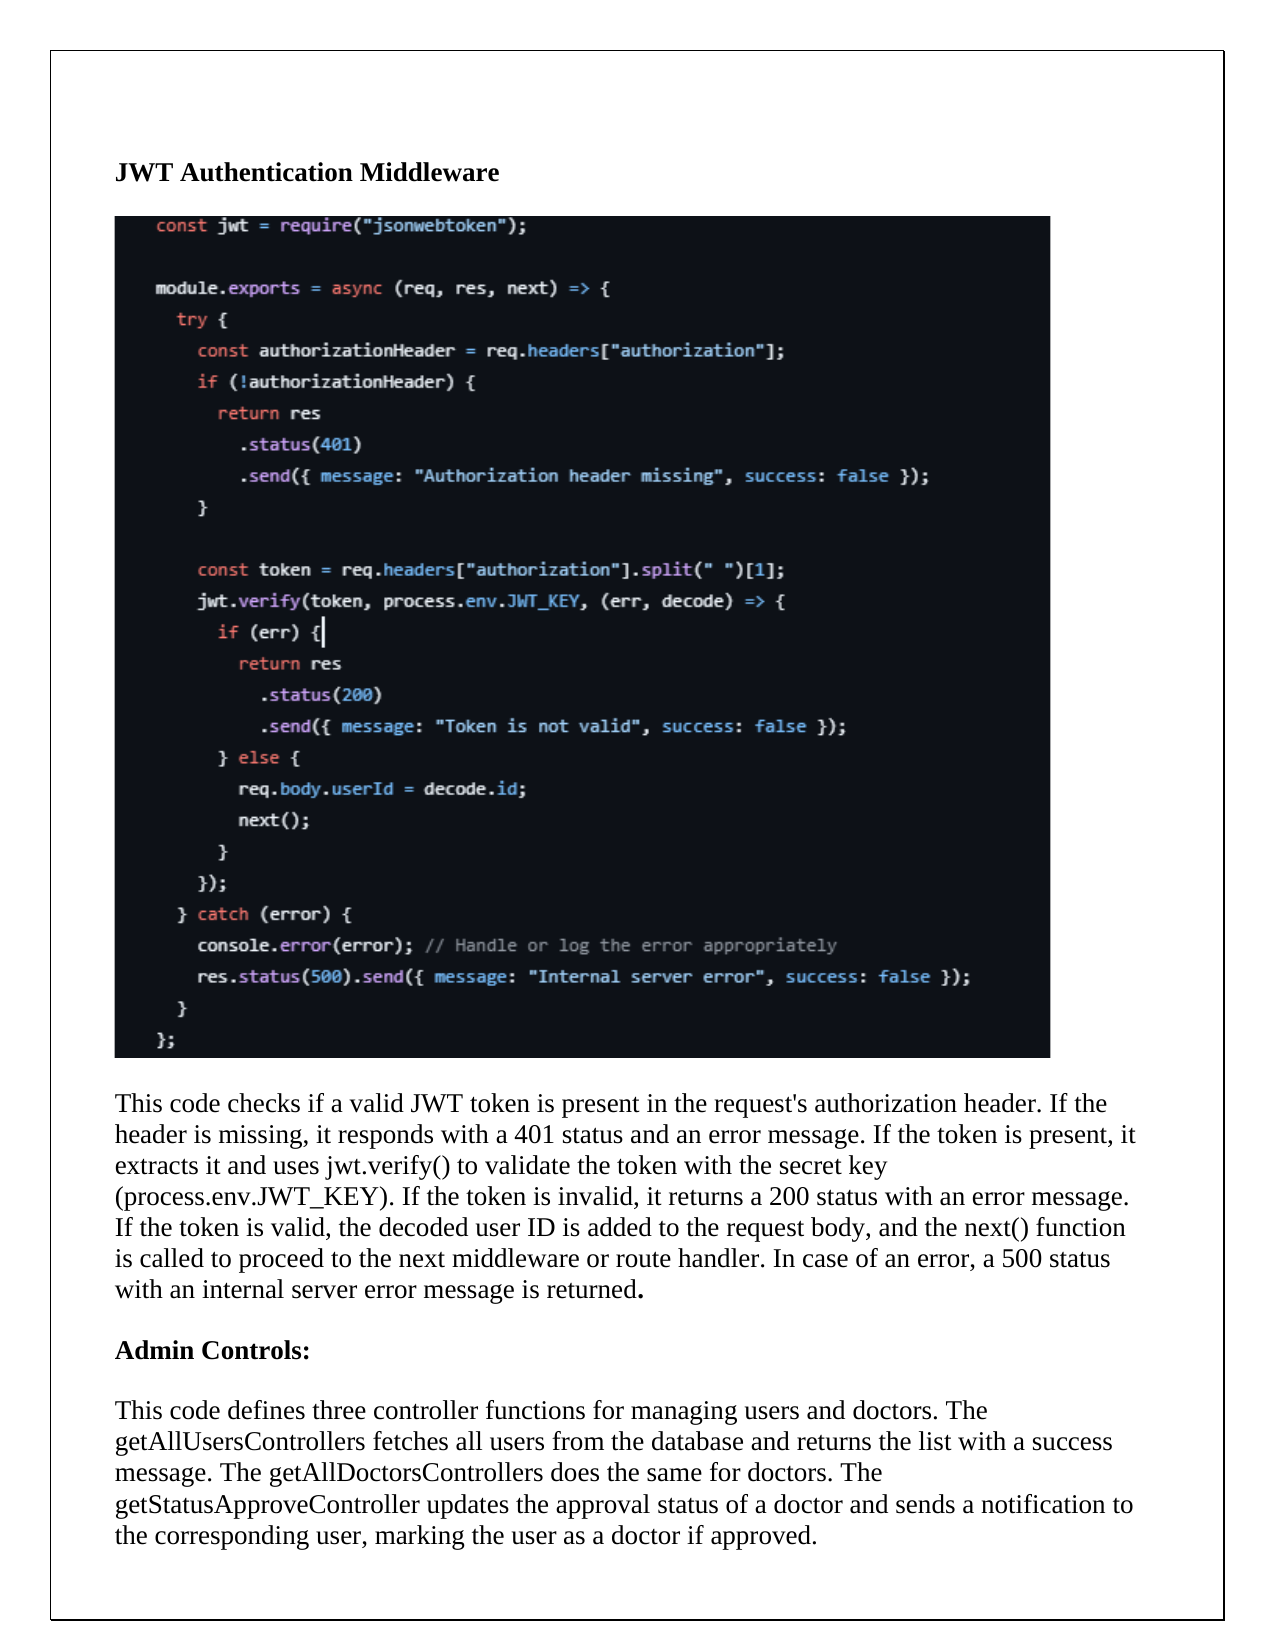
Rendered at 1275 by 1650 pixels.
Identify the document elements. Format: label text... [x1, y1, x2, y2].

picture [114, 216, 1051, 1058]
text This code checks if a valid JWT token is present in the request's authorization header. If the header is missing, it responds with a 401 status and an error message. If the token is present, it extracts it and uses jwt.verify() to validate the token with the secret key (process.env.JWT_KEY). If the token is invalid, it returns a 200 status with an error message. If the token is valid, the decoded user ID is added to the request body, and the next() function is called to proceed to the next middleware or route handler. In case of an error, a 500 status with an internal server error message is returned. [114, 1087, 1149, 1305]
text JWT Authentication Middleware [114, 157, 1149, 188]
text This code defines three controller functions for managing users and doctors. The getAllUsersControllers fetches all users from the database and returns the list with a success message. The getAllDoctorsControllers does the same for doctors. The getStatusApproveController updates the approval status of a doctor and sends a notification to the corresponding user, marking the user as a doctor if approved. [114, 1394, 1149, 1550]
text Admin Controls: [114, 1334, 1149, 1365]
